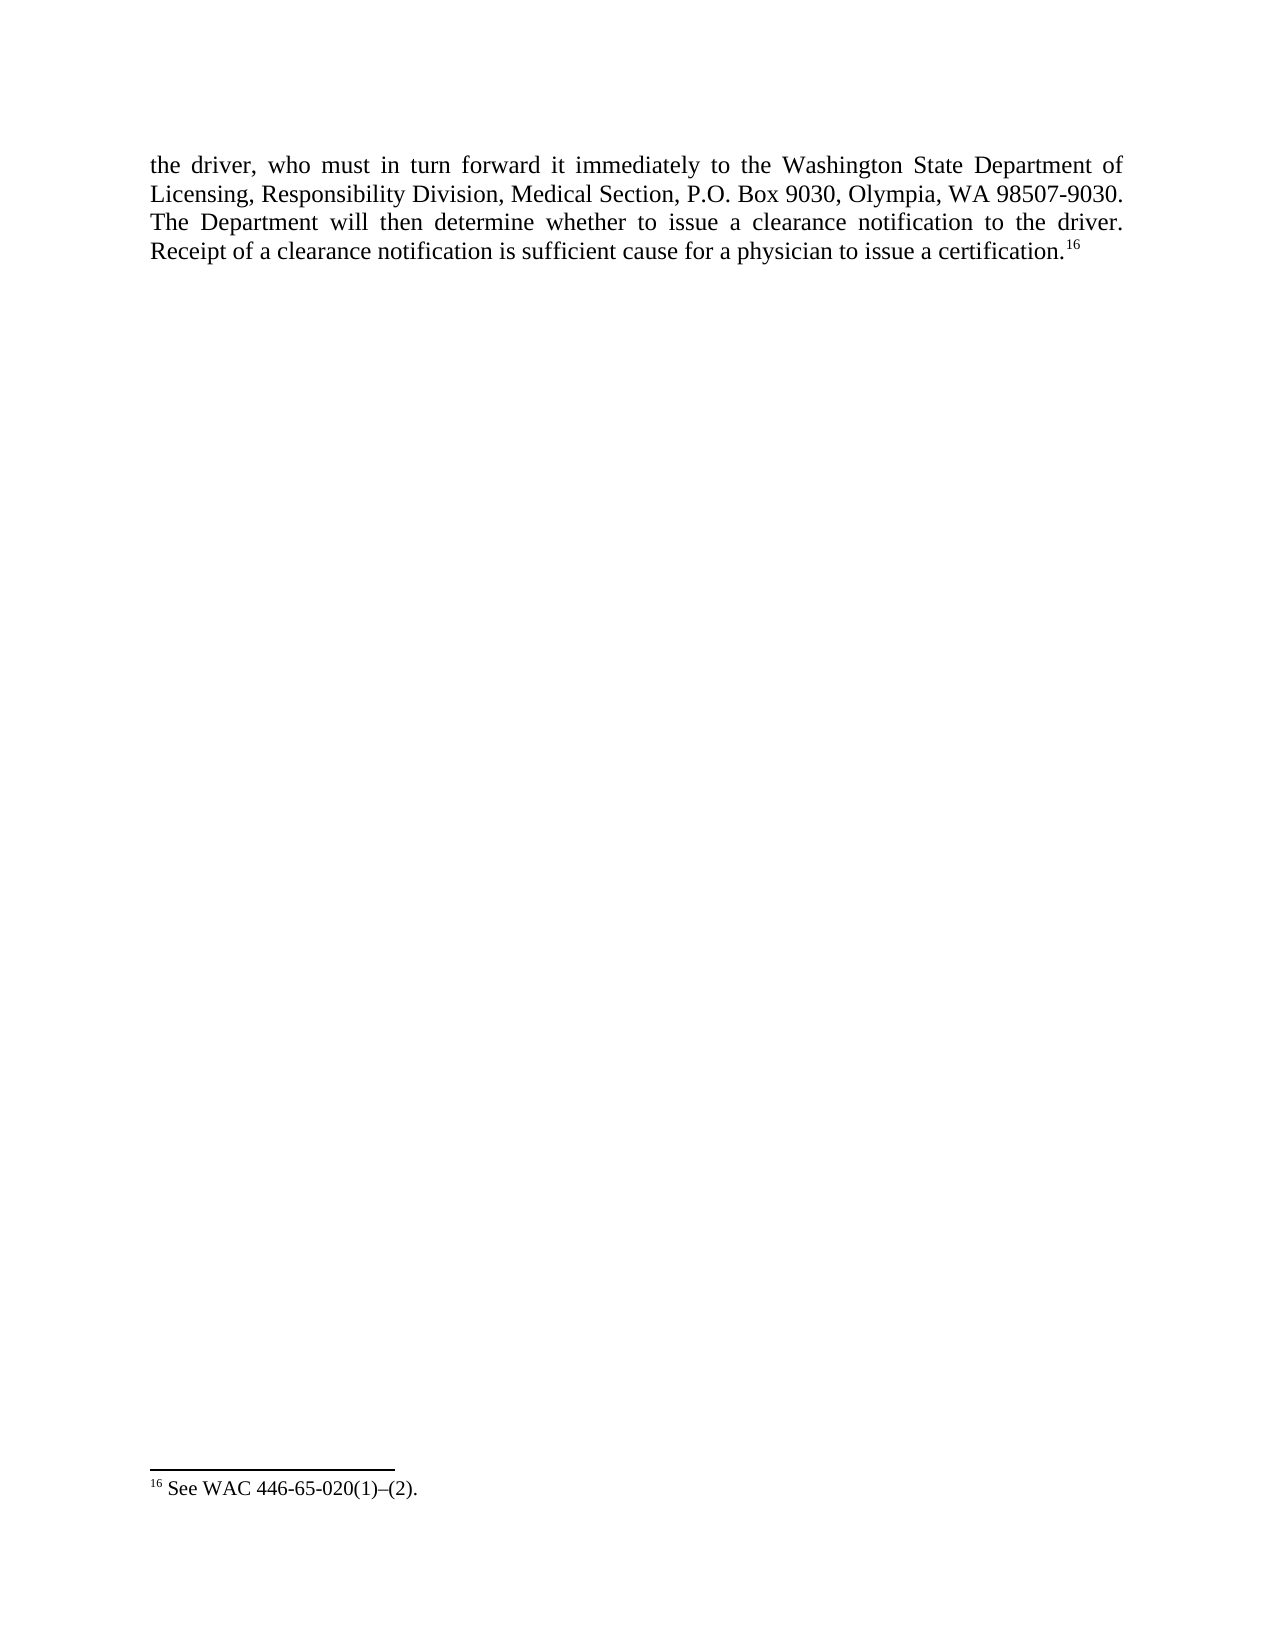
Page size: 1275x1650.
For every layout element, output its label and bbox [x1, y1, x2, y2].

text [150, 150, 1125, 265]
